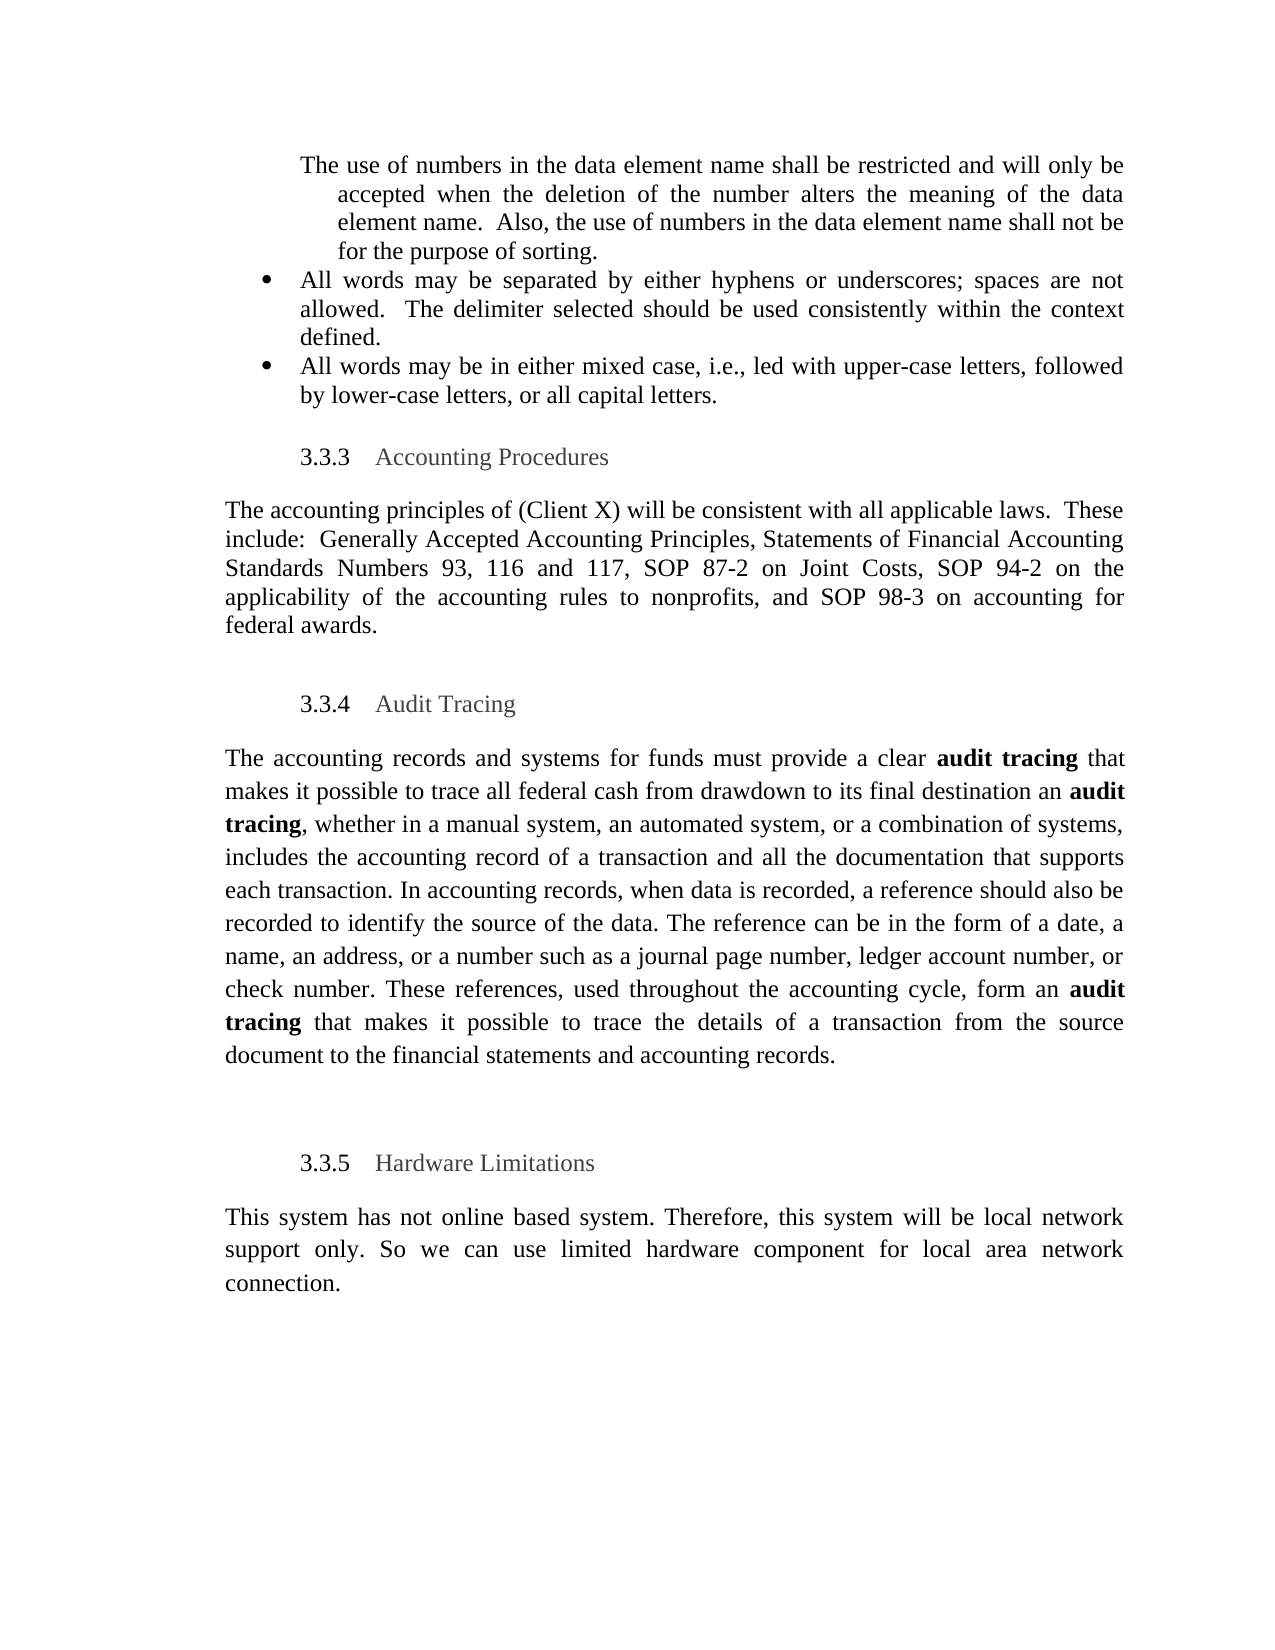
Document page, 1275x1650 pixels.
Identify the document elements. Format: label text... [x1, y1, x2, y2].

list The use of numbers in the data element name shall be restricted and will only be accepted when the deletion of the number alters the meaning of the data element name. Also, the use of numbers in the data element name shall not be for the purpose of sorting. [300, 150, 1125, 265]
text This system has not online based system. Therefore, this system will be local network support only. So we can use limited hardware component for local area network connection. [225, 1202, 1125, 1296]
list All words may be separated by either hyphens or underscores; spaces are not allowed. The delimiter selected should be used consistently within the context defined. [262, 265, 1125, 351]
text The accounting records and systems for funds must provide a clear audit tracing that makes it possible to trace all federal cash from drawdown to its final destination an audit tracing, whether in a manual system, an automated system, or a combination of systems, includes the accounting record of a transaction and all the documentation that supports each transaction. In accounting records, when data is recorded, a reference should also be recorded to identify the source of the data. The reference can be in the form of a date, a name, an address, or a number such as a journal page number, ledger account number, or check number. These references, used throughout the accounting cycle, form an audit tracing that makes it possible to trace the details of a transaction from the source document to the financial statements and accounting records. [225, 743, 1125, 1069]
list Accounting Procedures [300, 442, 1125, 471]
text The accounting principles of (Client X) will be consistent with all applicable laws. These include: Generally Accepted Accounting Principles, Statements of Financial Accounting Standards Numbers 93, 116 and 117, SOP 87-2 on Joint Costs, SOP 94-2 on the applicability of the accounting rules to nonprofits, and SOP 98-3 on accounting for federal awards. [225, 496, 1125, 639]
list Audit Tracing [300, 689, 1125, 718]
list All words may be in either mixed case, i.e., led with upper-case letters, followed by lower-case letters, or all capital letters. [262, 351, 1125, 409]
list Hardware Limitations [300, 1148, 1125, 1176]
